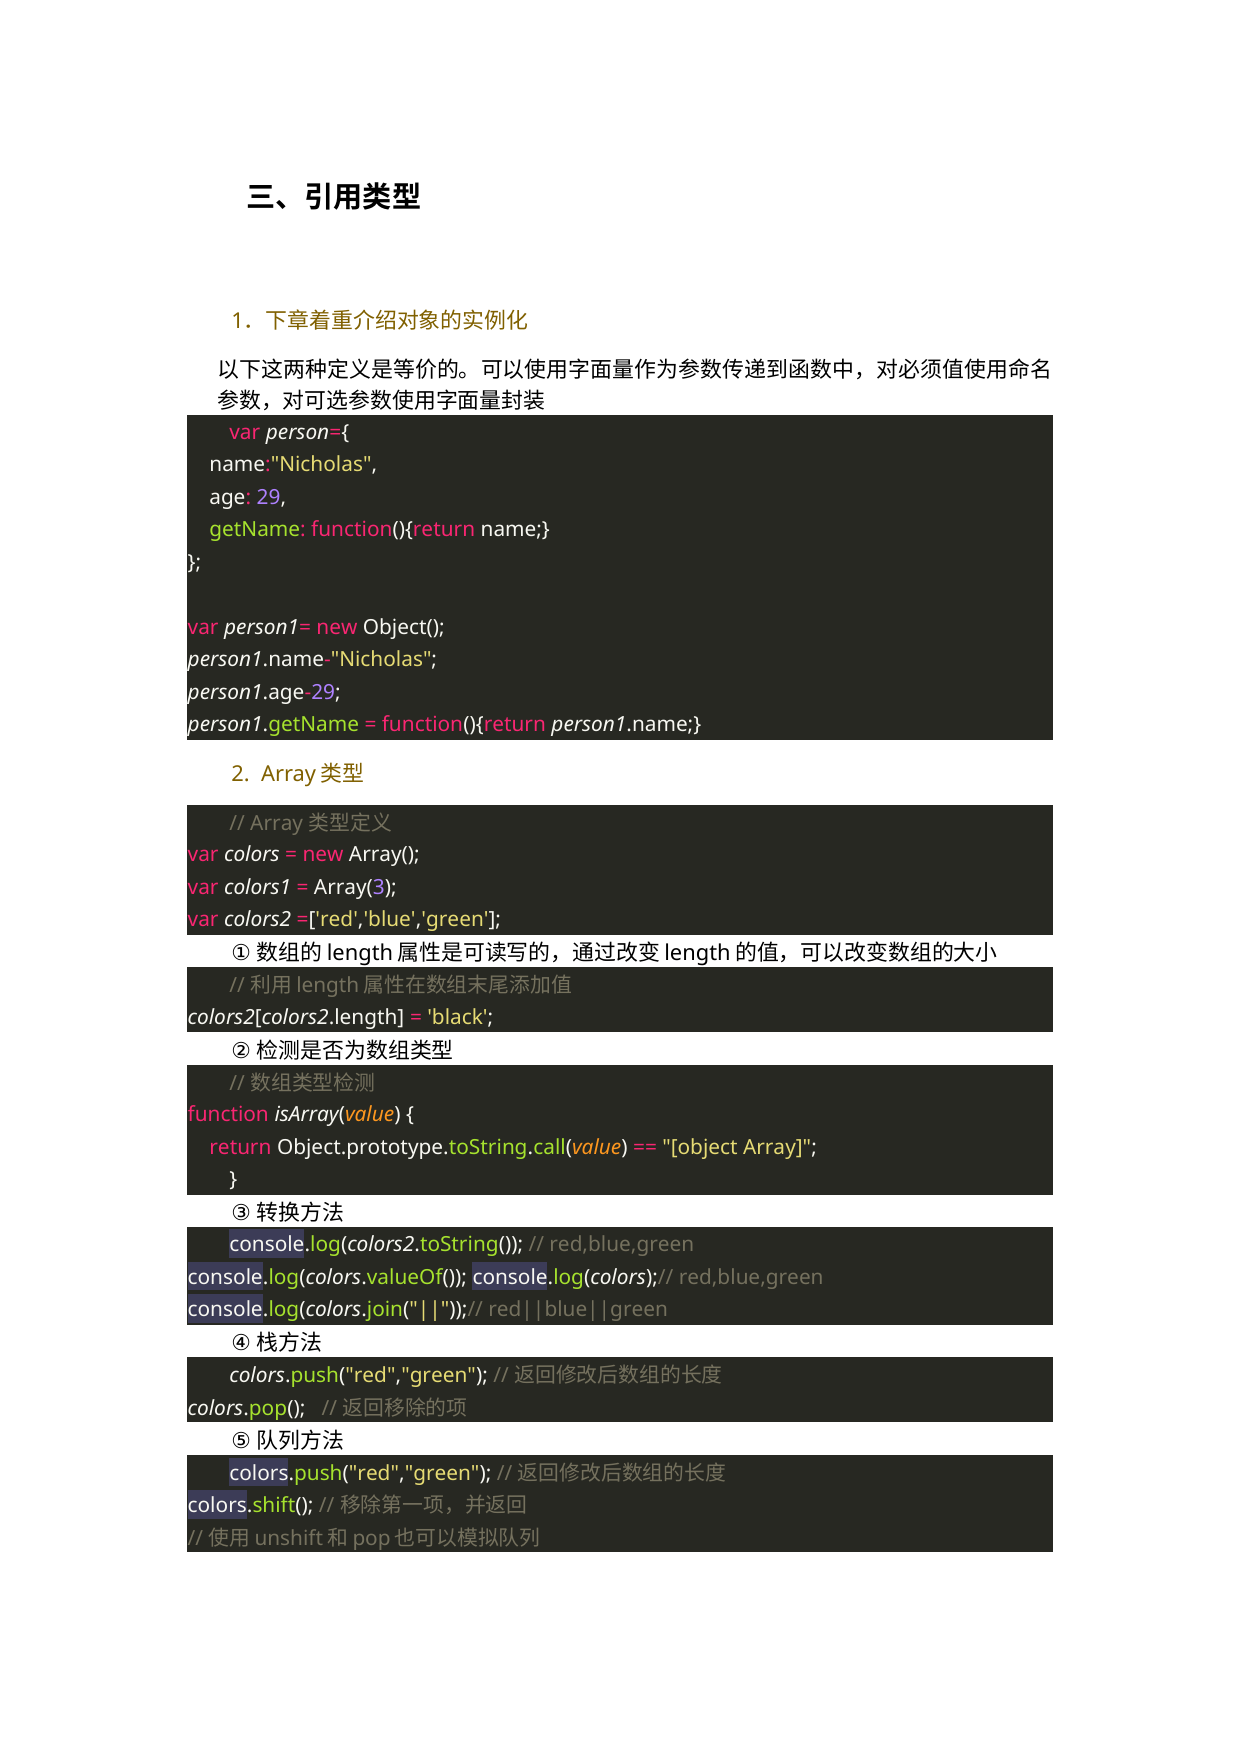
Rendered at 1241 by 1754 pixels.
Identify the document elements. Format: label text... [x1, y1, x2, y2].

text ④ 栈方法 [187, 1325, 1053, 1357]
text // Array 类型定义 var colors = new Array(); var colors1 = Array(3); var colors2 =['red','blue','green']; [187, 805, 1053, 935]
text colors.push("red","green"); // 返回修改后数组的长度 colors.pop(); // 返回移除的项 [187, 1357, 1053, 1422]
text } [187, 1162, 1053, 1195]
text ③ 转换方法 [187, 1195, 1053, 1227]
text ⑤ 队列方法 [187, 1422, 1053, 1455]
text ② 检测是否为数组类型 [187, 1032, 1053, 1065]
subtitle 1．下章着重介绍对象的实例化 [187, 303, 1053, 335]
text var person={ name:"Nicholas", age: 29, getName: function(){return name;} }; var person1= new Object(); person1.name-"Nicholas"; person1.age-29; person1.getName = function(){return person1.name;} [187, 415, 1053, 740]
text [187, 1455, 1053, 1552]
text console.log(colors2.toString()); // red,blue,green console.log(colors.valueOf()); console.log(colors);// red,blue,green console.log(colors.join("||"));// red||blue||green [187, 1227, 1053, 1325]
text // 利用length属性在数组末尾添加值 colors2[colors2.length] = 'black'; [187, 967, 1053, 1032]
subtitle 2. Array类型 [187, 756, 1053, 789]
text // 数组类型检测 function isArray(value) { return Object.prototype.toString.call(value) == "[object Array]"; [187, 1065, 1053, 1162]
list 以下这两种定义是等价的。可以使用字面量作为参数传递到函数中，对必须值使用命名参数，对可选参数使用字面量封装 [217, 352, 1053, 415]
text ① 数组的length属性是可读写的，通过改变length的值，可以改变数组的大小 [187, 935, 1053, 967]
subtitle 三、引用类型 [187, 162, 1053, 227]
